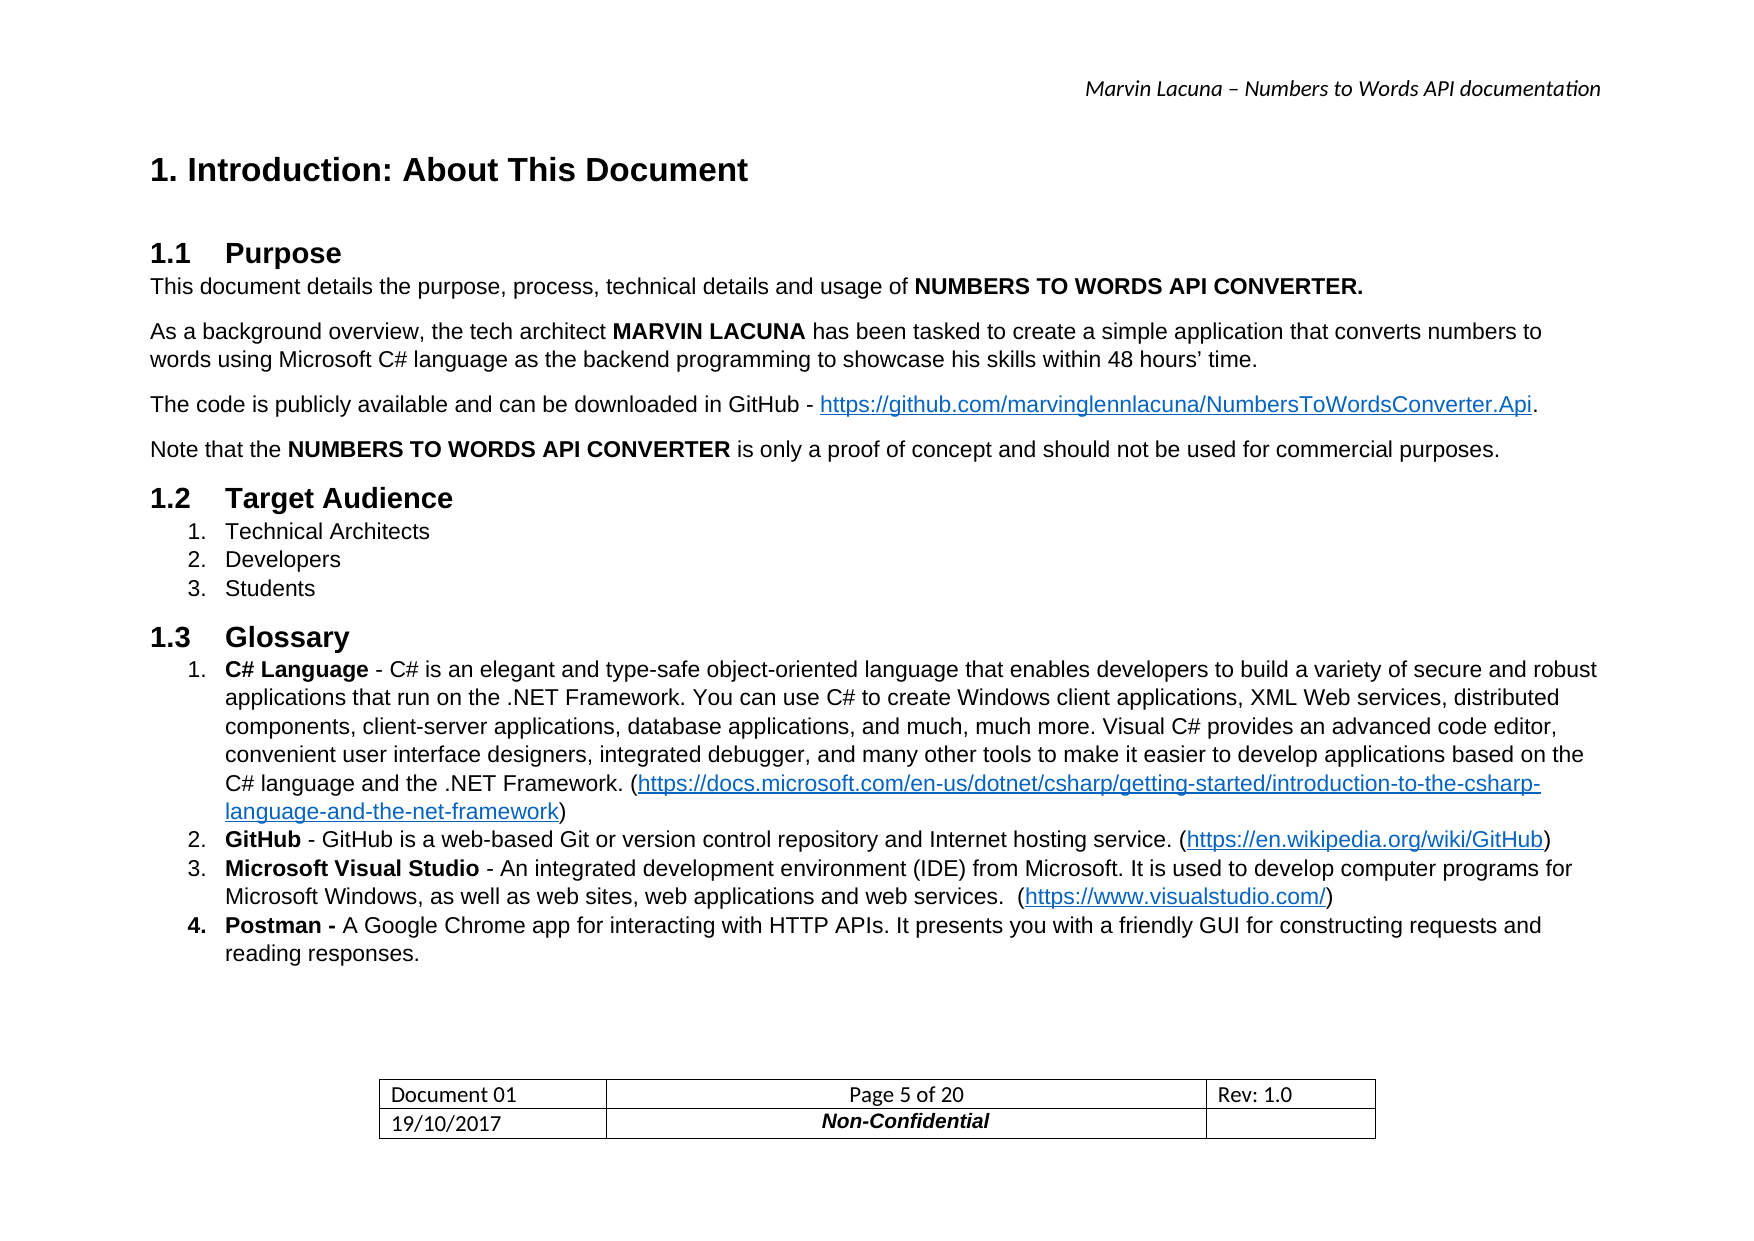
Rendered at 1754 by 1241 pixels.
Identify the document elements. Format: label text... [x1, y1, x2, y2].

subtitle Glossary [150, 620, 1604, 653]
list Students [187, 574, 1604, 601]
list Microsoft Visual Studio - An integrated development environment (IDE) from Microsoft. It is used to develop computer programs for Microsoft Windows, as well as web sites, web applications and web services. (https://www.visualstudio.com/) [187, 855, 1604, 910]
text Note that the NUMBERS TO WORDS API CONVERTER is only a proof of concept and should not be used for commercial purposes. [150, 436, 1604, 463]
list GitHub - GitHub is a web-based Git or version control repository and Internet hosting service. (https://en.wikipedia.org/wiki/GitHub) [187, 826, 1604, 853]
text This document details the purpose, process, technical details and usage of NUMBERS TO WORDS API CONVERTER. [150, 273, 1604, 299]
subtitle Target Audience [150, 482, 1604, 515]
list Developers [187, 546, 1604, 572]
subtitle Purpose [150, 237, 1604, 270]
list C# Language - C# is an elegant and type-safe object-oriented language that enables developers to build a variety of secure and robust applications that run on the .NET Framework. You can use C# to create Windows client applications, XML Web services, distributed components, client-server applications, database applications, and much, much more. Visual C# provides an advanced code editor, convenient user interface designers, integrated debugger, and many other tools to make it easier to develop applications based on the C# language and the .NET Framework. (https://docs.microsoft.com/en-us/dotnet/csharp/getting-started/introduction-to-the-csharp-language-and-the-net-framework) [187, 656, 1604, 824]
list Technical Architects [187, 518, 1604, 544]
text The code is publicly available and can be downloaded in GitHub - https://github.com/marvinglennlacuna/NumbersToWordsConverter.Api. [150, 391, 1604, 418]
list Postman - A Google Chrome app for interacting with HTTP APIs. It presents you with a friendly GUI for constructing requests and reading responses. [187, 912, 1604, 967]
text As a background overview, the tech architect MARVIN LACUNA has been tasked to create a simple application that converts numbers to words using Microsoft C# language as the backend programming to showcase his skills within 48 hours’ time. [150, 318, 1604, 373]
subtitle Introduction: About This Document [150, 150, 1604, 188]
